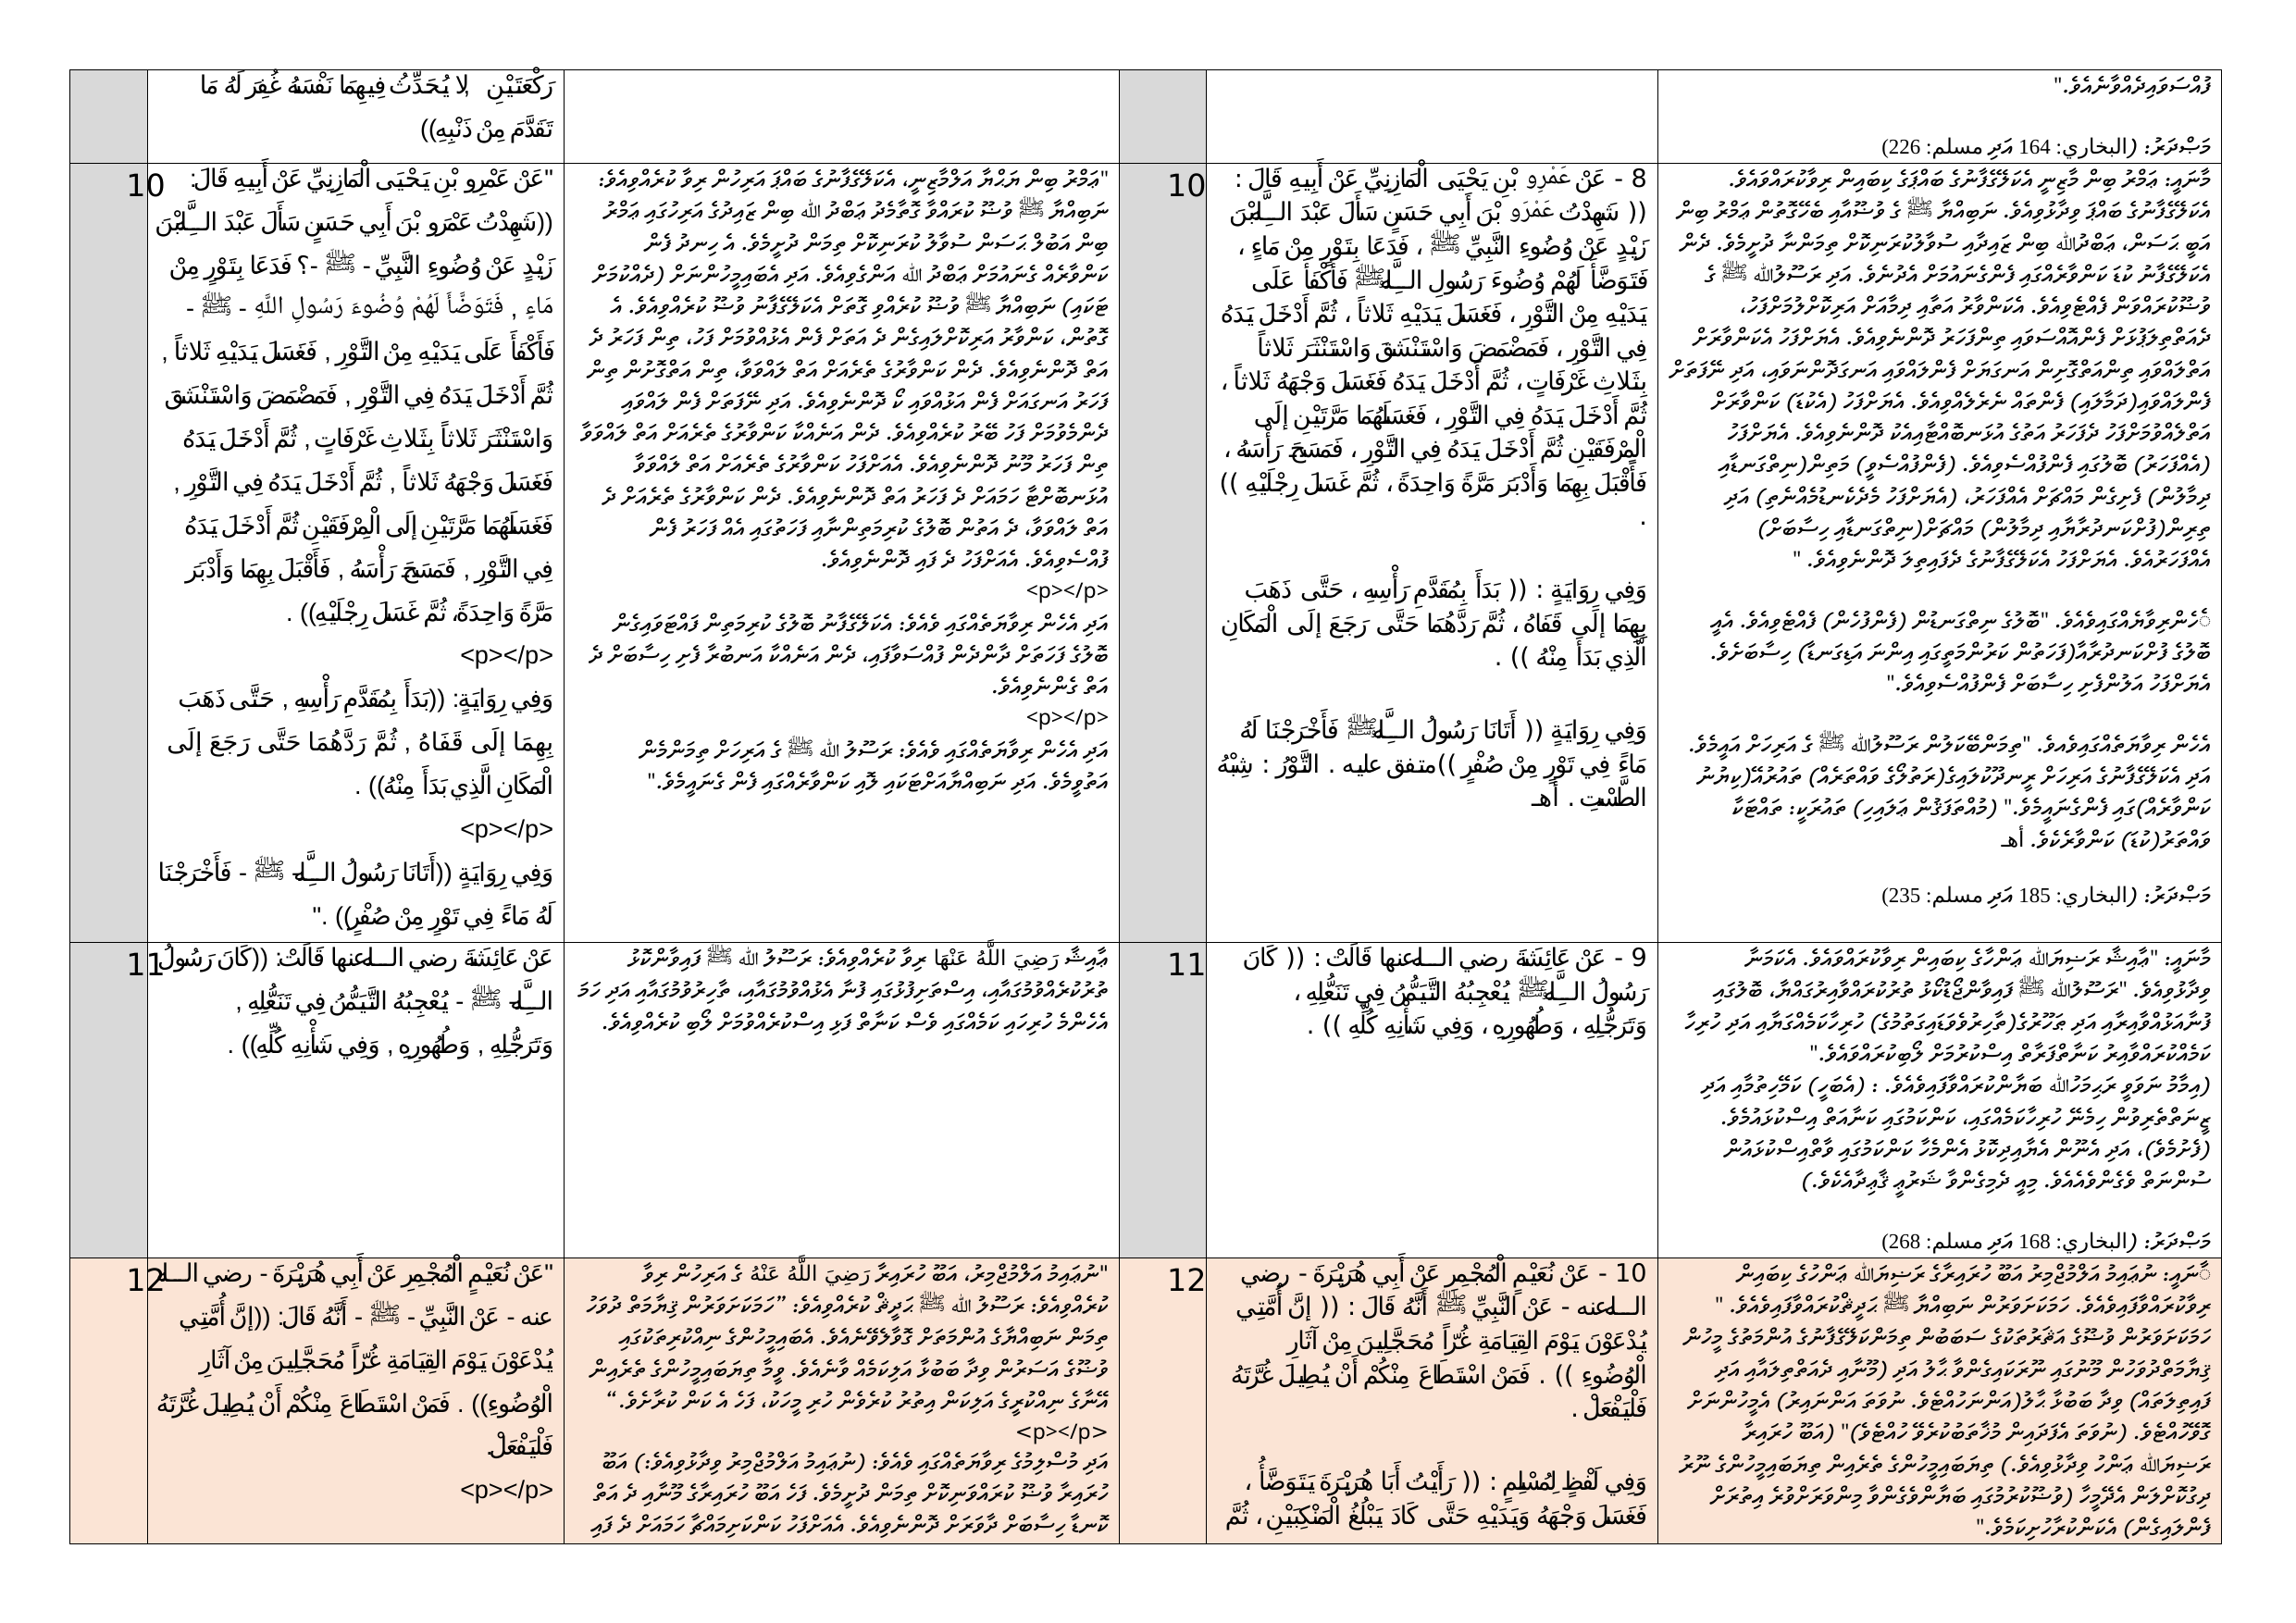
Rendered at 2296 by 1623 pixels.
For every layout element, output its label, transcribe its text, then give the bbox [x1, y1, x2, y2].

table_cell ޢާއިޝާ رَضِيَ اللَّهُ عَنْهَا ރިވާ ކުރެއްވިއެވެ: ރަސޫލު ﷲ ﷺ ފައިވާންކޮޅު ތުރުކުރެއްވުމުގައާއި، އިސްތަށިފުޅުގައި ފުނާ އެޅުއްވުމުގައާއި، ތާހިރުވުމުގައާއި އަދި ހަމަ އެހެންމެ ހުރިހައި ކަމެއްގައި ވެސް ކަނާތް ފަޅި އިސްކުރެއްވުމަށް ލޯބި ކުރެއްވިއެވެ. [565, 943, 1119, 1258]
table_cell [70, 70, 147, 163]
table_cell މާނައީ: ޢަމްރު ބިން މާޒިނީ އެކަލޭގެފާނުގެ ބައްޕަގެ ކިބައިން ރިވާކުރައްވައެވެ. އެކަލޭގެފާނުގެ ބައްޕަ ވިދާޅުވިއެވެ. ނަބިއްޔާ ﷺ ގެ ވުޟޫއާއި ބެހޭގޮތުން ޢަމްރު ބިން އަބީ ޙަސަން، ޢަބްދުﷲ ބިން ޒައިދާއި ސުވާލުކުރަނިކޮށް ތިމަންނާ ދުށީމެވެ. ދެން އެކަލޭގެފާނު ކުޑަ ކަންވާރެއްގައި ފެންގެނައުމަށް އެދުނެވެ. އަދި ރަސޫލުﷲ ﷺ ގެ ވުޟޫކުރައްވަން ފެއްޓެވިއެވެ. އެކަންވާރު އަތާއި ދިމާއަށް އަރިކޮށްލުމަށްފަހު، ދެއަތްތިލަޕުޅަށް ފެންއޮއްސަވައި ތިންފަހަރު ދޮންނެވިއެވެ. އެޔަށްފަހު އެކަންވާރަށް އަތްލައްވައި ތިންއަތްގޮށިން އަނގަޔަށް ފެންލައްވައި އަނގަދޮންނަވައި، އަދި ނޭފަތަށް ފެންލައްވައި(ދަމާލައި) ފެންތައް ނެރެލެއްވިއެވެ. އެޔަށްފަހު (އެކުޑަ) ކަންވާރަށް އަތްލެއްވުމަށްފަހު ދެފަހަރު އަތުގެ އުޅަނބޮއްޓާއިއެކު ދޮންނެވިއެވެ. އެޔަށްފަހު (އެއްފަހަރު) ބޮލުގައި ފެންފުއްސެވިއެވެ. (ފެންފުއްސެވީ) މަތިން(ނިތްގަނޑާއި ދިމާލުން) ފެށިގެން މައްޗަށް އެއްފަހަރު، (އެޔަށްފަހު މެދެކެނޑުމެއްނެތި) އަދި ތިރިން(ފުށްކަނދުރާޔާއި ދިމާލުން) މައްޗަށް(ނިތްގަނޑާއި ހިސާބަށް) އެއްފަހަރުއެވެ. އެޔަށްފަހު އެކަލޭގެފާނުގެ ދެފައިތިލަ ދޮންނެވިއެވެ. " ެހެންރިވާޔެއްގައިވެއެވެ. "ބޮލުގެ ނިތްގަނޑުން (ފެންފުހެން) ފެއްޓެވިއެވެ. އެއީ ބޮލުގެ ފުށްކަނދުރާއާ(ފަހަތުން ކަރުންމަތީގައި އިންނަ އަޑިގަނޑާ) ހިސާބަށެވެ. އެޔަށްފަހު އަލުންފެށި ހިސާބަށް ފެންފުއްސެވިއެވެ." އެހެން ރިވާޔަތެއްގައިވެއވެ. "ތިމަންބޭކަލުން ރަސޫލުﷲ ﷺ ގެ އަރިހަށް އައީމެވެ. އަދި އެކަލޭގެފާނުގެ އަރިހަށް ރީނދޫކުލައިގެ(ރަތުލޯގެ ވައްތަރެއް) ތައުރުއޭ(ކިޔުނު ކަންވާރެއް)ގައި ފެންގެނައީމެވެ." (މުއްތަފަޤުން ޢަލައިހި) ތައުރަކީ: ތައްޓަކާ ވައްތަރު(ކުޑަ) ކަންވާރެކެވެ. أهـ މަޞްދަރު: (البخاري: 185 އަދި مسلم: 235) [1658, 164, 2221, 942]
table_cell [1658, 70, 2221, 163]
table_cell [1658, 1258, 2221, 1543]
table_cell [1207, 1258, 1657, 1543]
table_cell [70, 164, 147, 942]
table_cell [70, 1258, 147, 1543]
table_cell [1120, 943, 1206, 1258]
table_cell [565, 1258, 1119, 1543]
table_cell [565, 70, 1119, 163]
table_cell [1207, 70, 1657, 163]
table_cell މާނައީ: "ޢާއިޝާ ރަޟިޔަﷲ ޢަންހާގެ ކިބައިން ރިވާކުރައްވައެވެ. އެކަމަނާ ވިދާޅުވިއެވެ. "ރަސޫލުﷲ ﷺ ފައިވާންޖޯޑުކޯޅު ތުރުކުރައްވާއިރުގައްޔާ، ބޮލުގައި ފުނާއަޅުއްވާއިރާއި އަދި ޠަހޫރުގެ(ތާހިރުވެވަޑައިގަތުމުގެ) ހުރިހާކަމެއްގަޔާއި އަދި ހުރިހާ ކަމެއްކުރައްވާއިރު ކަނާތްފަރާތް އިސްކުރުމަށް ލޯބިކުރައްވައެވެ." (އިމާމު ނަވަވީ ރަޙިމަހުﷲ ބަޔާންކުރައްވާފައިވެއެވެ. : (އެބަހީ) ކަމޭހިތުމާއި އަދި ޒީނަތްތެރިވުން ހިމެނޭ ހުރިހާކަމެއްގައި، ކަންކަމުގައި ކަނާއަތް އިސްކުޅައުމެވެ.(ފެށުމެވެ)، އަދި އެނޫން އެޔާއިދިކޮޅު އެންމެހާ ކަންކަމުގައި ވާތްއިސްކުޅައުން ސުންނަތް ވެގެންވެއެއެވެ. މިއީ ދެމިގެންވާ ޝަރުޢީ ޤާޢިދާއެކެވެ.) މަޞްދަރު: (البخاري: 168 އަދި مسلم: 268) [1658, 943, 2221, 1258]
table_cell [148, 70, 564, 163]
table_cell [1120, 164, 1206, 942]
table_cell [148, 1258, 564, 1543]
table_cell [1120, 70, 1206, 163]
table_cell عَنْ عَائِشَةَ رضي الله عنها قَالَتْ: ((كَانَ رَسُولُ اللَّهِ - ﷺ - يُعْجِبُهُ التَّيَمُّنُ فِي تَنَعُّلِهِ , وَتَرَجُّلِهِ , وَطُهُورِهِ , وَفِي شَأْنِهِ كُلِّهِ)) . [148, 943, 564, 1258]
table_cell [1120, 1258, 1206, 1543]
table_cell [70, 943, 147, 1258]
table_cell 8 - عَنْ عَمْرِو بْنِ يَحْيَى الْمَازِنِيِّ عَنْ أَبِيهِ قَالَ : (( شَهِدْتُ عَمْرَو بْنَ أَبِي حَسَنٍ سَأَلَ عَبْدَ اللَّهِ بْنَ زَيْدٍ عَنْ وُضُوءِ النَّبِيِّ ﷺ ، فَدَعَا بِتَوْرٍ مِنْ مَاءٍ ، فَتَوَضَّأَ لَهُمْ وُضُوءَ رَسُولِ اللَّهِ ﷺ فَأَكْفَأَ عَلَى يَدَيْهِ مِنْ التَّوْرِ ، فَغَسَلَ يَدَيْهِ ثَلاثاً ، ثُمَّ أَدْخَلَ يَدَهُ فِي التَّوْرِ ، فَمَضْمَضَ وَاسْتَنْشَقَ وَاسْتَنْثَرَ ثَلاثاً بِثَلاثِ غَرْفَاتٍ ، ثُمَّ أَدْخَلَ يَدَهُ فَغَسَلَ وَجْهَهُ ثَلاثاً ، ثُمَّ أَدْخَلَ يَدَهُ فِي التَّوْرِ ، فَغَسَلَهُمَا مَرَّتَيْنِ إلَى الْمِرْفَقَيْنِ ثُمَّ أَدْخَلَ يَدَهُ فِي التَّوْرِ ، فَمَسَحَ رَأْسَهُ ، فَأَقْبَلَ بِهِمَا وَأَدْبَرَ مَرَّةً وَاحِدَةً ، ثُمَّ غَسَلَ رِجْلَيْهِ )) . وَفِي رِوَايَةٍ : (( بَدَأَ بِمُقَدَّمِ رَأْسِهِ ، حَتَّى ذَهَبَ بِهِمَا إلَى قَفَاهُ ، ثُمَّ رَدَّهُمَا حَتَّى رَجَعَ إلَى الْمَكَانِ الَّذِي بَدَأَ مِنْهُ )) . وَفِي رِوَايَةٍ (( أَتَانَا رَسُولُ اللَّهِ ﷺ فَأَخْرَجْنَا لَهُ مَاءً فِي تَوْرٍ مِنْ صُفْرٍ ))متفق عليه . التَّوْرُ : شِبْهُ الطَّسْتِ . أهـ [1207, 164, 1657, 942]
table_cell "ޢަމްރު ބިން ޔަޙްޔާ އަލްމާޒިނީ، އެކަލޭގެފާނުގެ ބައްޕަ އަރިހުން ރިވާ ކުރެއްވިއެވެ: ނަބިއްޔާ ﷺ ވުޟޫ ކުރައްވާ ގޮތާމެދު ޢަބްދު ﷲ ބިން ޒައިދުގެ އަރިހުގައި ޢަމްރު ބިން އަބުލް ޙަސަން ސުވާލު ކުރަނިކޮށް ތިމަން ދުށީމެވެ. އެ ހިނދު ފެން ކަންވާރެއް ގެނައުމަށް ޢަބްދު ﷲ އަންގެވިއެވެ. އަދި އެބައިމީހުންނަށް (ދެއްކުމަށް ޓަކައި) ނަބިއްޔާ ﷺ ވުޟޫ ކުރެއްވި ގޮތަށް އެކަލޭގެފާނު ވުޟޫ ކުރެއްވިއެވެ. އެ ގޮތުން، ކަންވާރު އަރިކޮށްލައިގެން ދެ އަތަށް ފެން އެޅުއްވުމަށް ފަހު، ތިން ފަހަރު ދެ އަތް ދޮންނެވިއެވެ. ދެން ކަންވާރުގެ ތެރެއަށް އަތް ލައްވަވާ، ތިން އަތްގޮށުން ތިން ފަހަރު އަނގައަށް ފެން އަޅުއްވައި ކޯ ދޮންނެވިއެވެ. އަދި ނޭފަތަށް ފެން ލައްވައި ދެންމެވުމަށް ފަހު ބޭރު ކުރެއްވިއެވެ. ދެން އަނެއްކާ ކަންވާރުގެ ތެރެއަށް އަތް ލައްވަވާ ތިން ފަހަރު މޫނު ދޮންނެވިއެވެ. އެއަށްފަހު ކަންވާރުގެ ތެރެއަށް އަތް ލައްވަވާ އުޅަނބޮށްޓާ ހަމައަށް ދެ ފަހަރު އަތް ދޮންނެވިއެވެ. ދެން ކަންވާރުގެ ތެރެއަށް ދެ އަތް ލައްވަވާ، ދެ އަތުން ބޮލުގެ ކުރިމަތިންނާއި ފަހަތުގައި އެއް ފަހަރު ފެން ފުއްސެވިއެވެ. އެއަށްފަހު ދެ ފައި ދޮންނެވިއެވެ. <p></p> އަދި އެހެން ރިވާޔަތެއްގައި ވެއެވެ: އެކަލޭގެފާނު ބޮލުގެ ކުރިމަތިން ފައްޓަވައިގެން ބޮލުގެ ފަހަތަށް ދާންދެން ފުއްސަވާފައި، ދެން އަނެއްކާ އަނބުރާ ފެށި ހިސާބަށް ދެ އަތް ގެންނެވިއެވެ. <p></p> އަދި އެހެން ރިވާޔަތެއްގައި ވެއެވެ: ރަސޫލު ﷲ ﷺ ގެ އަރިހަށް ތިމަންމެން އަތުވީމެވެ. އަދި ނަބިއްޔާއަށްޓަކައި ލޮއި ކަންވާރެއްގައި ފެން ގެނައީމެވެ." [565, 164, 1119, 942]
table_cell "عَنْ عَمْرِو بْنِ يَحْيَى الْمَازِنِيِّ عَنْ أَبِيهِ قَالَ: ((شَهِدْتُ عَمْرَو بْنَ أَبِي حَسَنٍ سَأَلَ عَبْدَ اللَّهِ بْنَ زَيْدٍ عَنْ وُضُوءِ النَّبِيِّ - ﷺ -؟ فَدَعَا بِتَوْرٍ مِنْ مَاءٍ , فَتَوَضَّأَ لَهُمْ وُضُوءَ رَسُولِ اللَّهِ - ﷺ - فَأَكْفَأَ عَلَى يَدَيْهِ مِنْ التَّوْرِ , فَغَسَلَ يَدَيْهِ ثَلاثاً , ثُمَّ أَدْخَلَ يَدَهُ فِي التَّوْرِ , فَمَضْمَضَ وَاسْتَنْشَقَ وَاسْتَنْثَرَ ثَلاثاً بِثَلاثِ غَرْفَاتٍ , ثُمَّ أَدْخَلَ يَدَهُ فَغَسَلَ وَجْهَهُ ثَلاثاً , ثُمَّ أَدْخَلَ يَدَهُ فِي التَّوْرِ , فَغَسَلَهُمَا مَرَّتَيْنِ إلَى الْمِرْفَقَيْنِ ثُمَّ أَدْخَلَ يَدَهُ فِي التَّوْرِ , فَمَسَحَ رَأْسَهُ , فَأَقْبَلَ بِهِمَا وَأَدْبَرَ مَرَّةً وَاحِدَةً، ثُمَّ غَسَلَ رِجْلَيْهِ)) . <p></p> وَفِي رِوَايَةٍ: ((بَدَأَ بِمُقَدَّمِ رَأْسِهِ , حَتَّى ذَهَبَ بِهِمَا إلَى قَفَاهُ , ثُمَّ رَدَّهُمَا حَتَّى رَجَعَ إلَى الْمَكَانِ الَّذِي بَدَأَ مِنْهُ)) . <p></p> وَفِي رِوَايَةٍ ((أَتَانَا رَسُولُ اللَّهِ - ﷺ - فَأَخْرَجْنَا لَهُ مَاءً فِي تَوْرٍ مِنْ صُفْرٍ)) ." [148, 164, 564, 942]
table_cell 9 - عَنْ عَائِشَةَ رضي الله عنها قَالَتْ : (( كَانَ رَسُولُ اللَّهِ ﷺ يُعْجِبُهُ التَّيَمُّنُ فِي تَنَعُّلِهِ ، وَتَرَجُّلِهِ ، وَطُهُورِهِ ، وَفِي شَأْنِهِ كُلِّهِ )) . [1207, 943, 1657, 1258]
